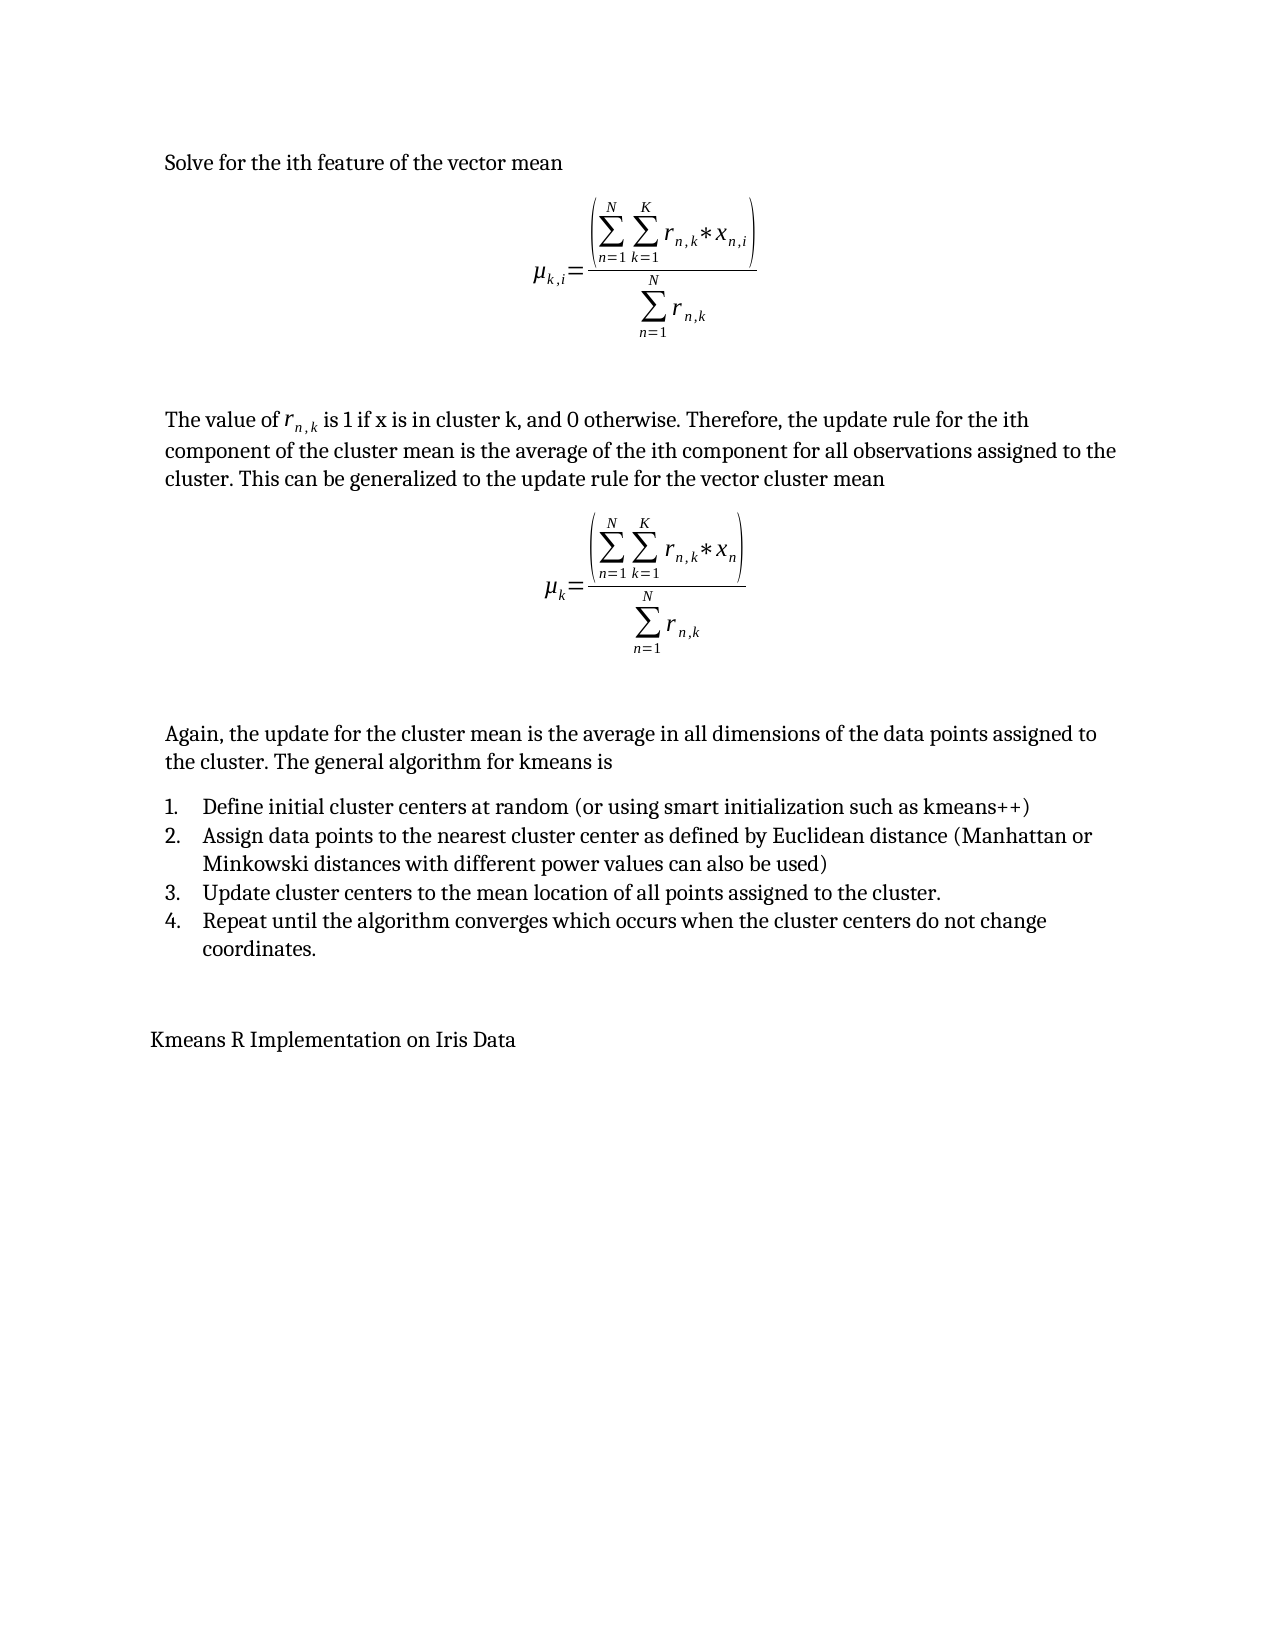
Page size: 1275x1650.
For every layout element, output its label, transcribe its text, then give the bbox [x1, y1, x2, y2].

list Assign data points to the nearest cluster center as defined by Euclidean distance (Manhattan or Minkowski distances with different power values can also be used) [165, 822, 1125, 877]
list Define initial cluster centers at random (or using smart initialization such as kmeans++) [165, 794, 1125, 820]
list Update cluster centers to the mean location of all points assigned to the cluster. [165, 879, 1125, 906]
text Again, the update for the cluster mean is the average in all dimensions of the data points assigned to the cluster. The general algorithm for kmeans is [165, 720, 1125, 775]
text Kmeans R Implementation on Iris Data [150, 1026, 1125, 1053]
text Solve for the ith feature of the vector mean [165, 150, 1125, 176]
list Repeat until the algorithm converges which occurs when the cluster centers do not change coordinates. [165, 908, 1125, 962]
text The value of is 1 if x is in cluster k, and 0 otherwise. Therefore, the update rule for the ith component of the cluster mean is the average of the ith component for all observations assigned to the cluster. This can be generalized to the update rule for the vector cluster mean [165, 404, 1125, 492]
